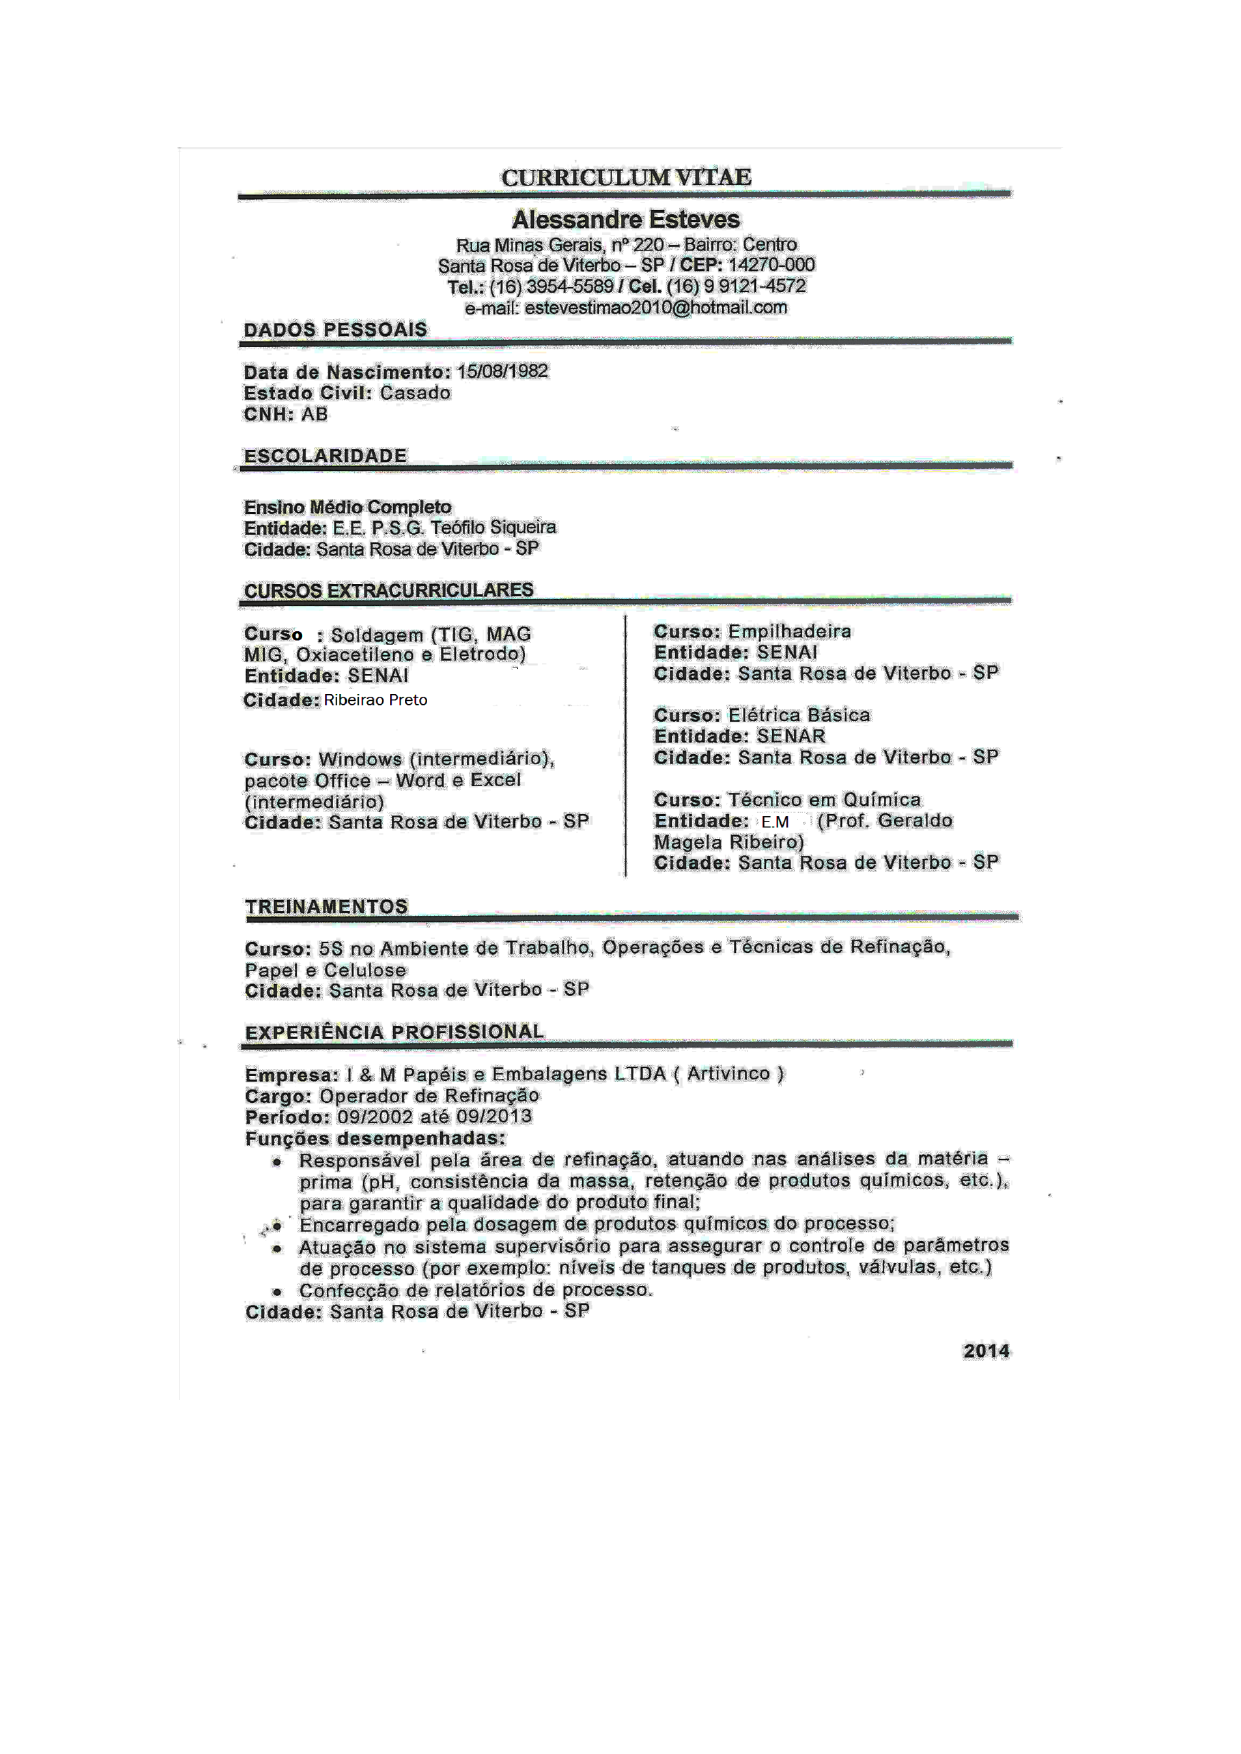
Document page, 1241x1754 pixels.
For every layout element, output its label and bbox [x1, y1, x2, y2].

picture [177, 147, 1064, 1400]
